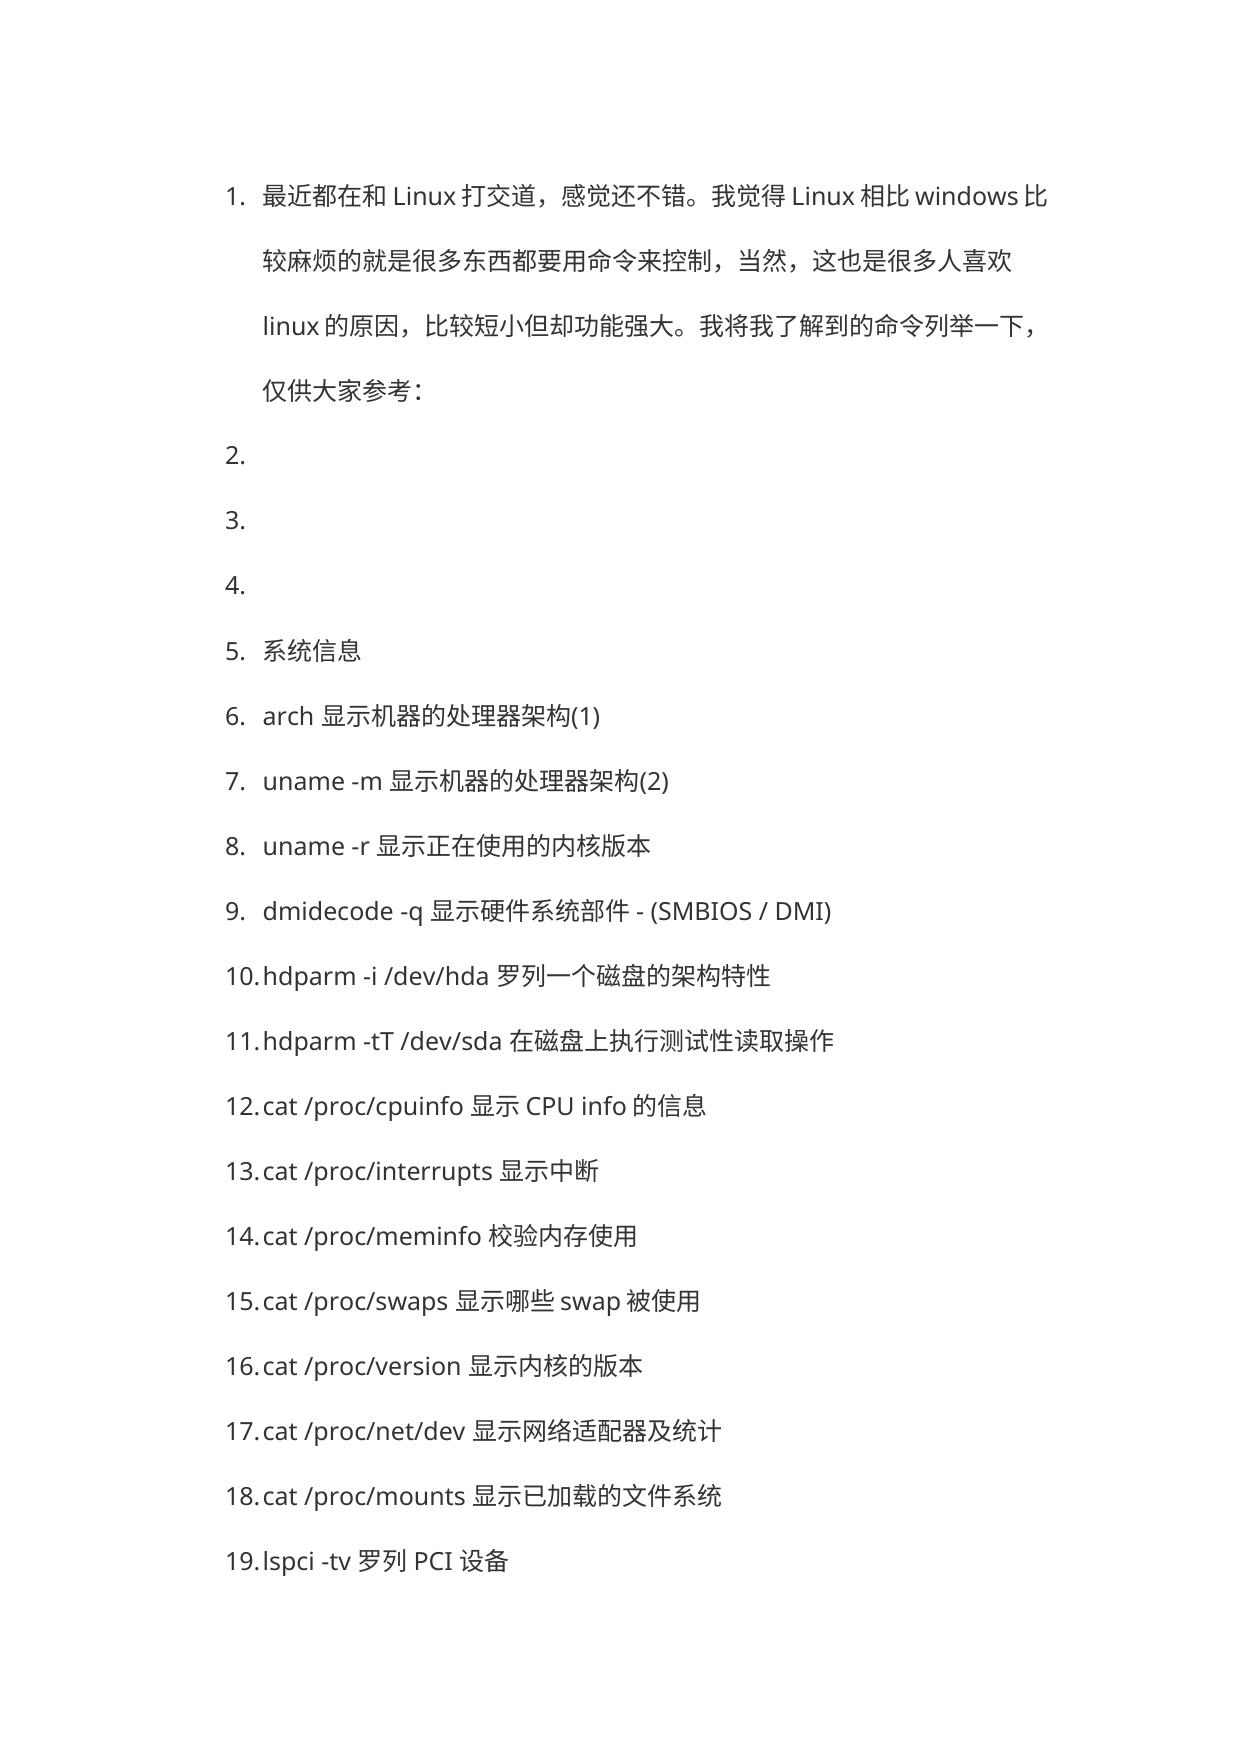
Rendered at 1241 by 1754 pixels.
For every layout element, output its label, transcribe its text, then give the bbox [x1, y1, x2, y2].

list dmidecode -q 显示硬件系统部件 - (SMBIOS / DMI) [225, 877, 1053, 942]
list hdparm -i /dev/hda 罗列一个磁盘的架构特性 [225, 942, 1053, 1007]
list cat /proc/cpuinfo 显示CPU info的信息 [225, 1072, 1053, 1137]
list lspci -tv 罗列 PCI 设备 [225, 1527, 1053, 1592]
list cat /proc/version 显示内核的版本 [225, 1332, 1053, 1397]
list 系统信息 [225, 617, 1053, 682]
list cat /proc/mounts 显示已加载的文件系统 [225, 1462, 1053, 1527]
list cat /proc/interrupts 显示中断 [225, 1137, 1053, 1202]
list 最近都在和Linux打交道，感觉还不错。我觉得Linux相比windows比较麻烦的就是很多东西都要用命令来控制，当然，这也是很多人喜欢linux的原因，比较短小但却功能强大。我将我了解到的命令列举一下，仅供大家参考： [225, 162, 1053, 422]
list arch 显示机器的处理器架构(1) [225, 682, 1053, 747]
list uname -m 显示机器的处理器架构(2) [225, 747, 1053, 812]
list hdparm -tT /dev/sda 在磁盘上执行测试性读取操作 [225, 1007, 1053, 1072]
list cat /proc/swaps 显示哪些swap被使用 [225, 1267, 1053, 1332]
list cat /proc/meminfo 校验内存使用 [225, 1202, 1053, 1267]
list uname -r 显示正在使用的内核版本 [225, 812, 1053, 877]
list cat /proc/net/dev 显示网络适配器及统计 [225, 1397, 1053, 1462]
